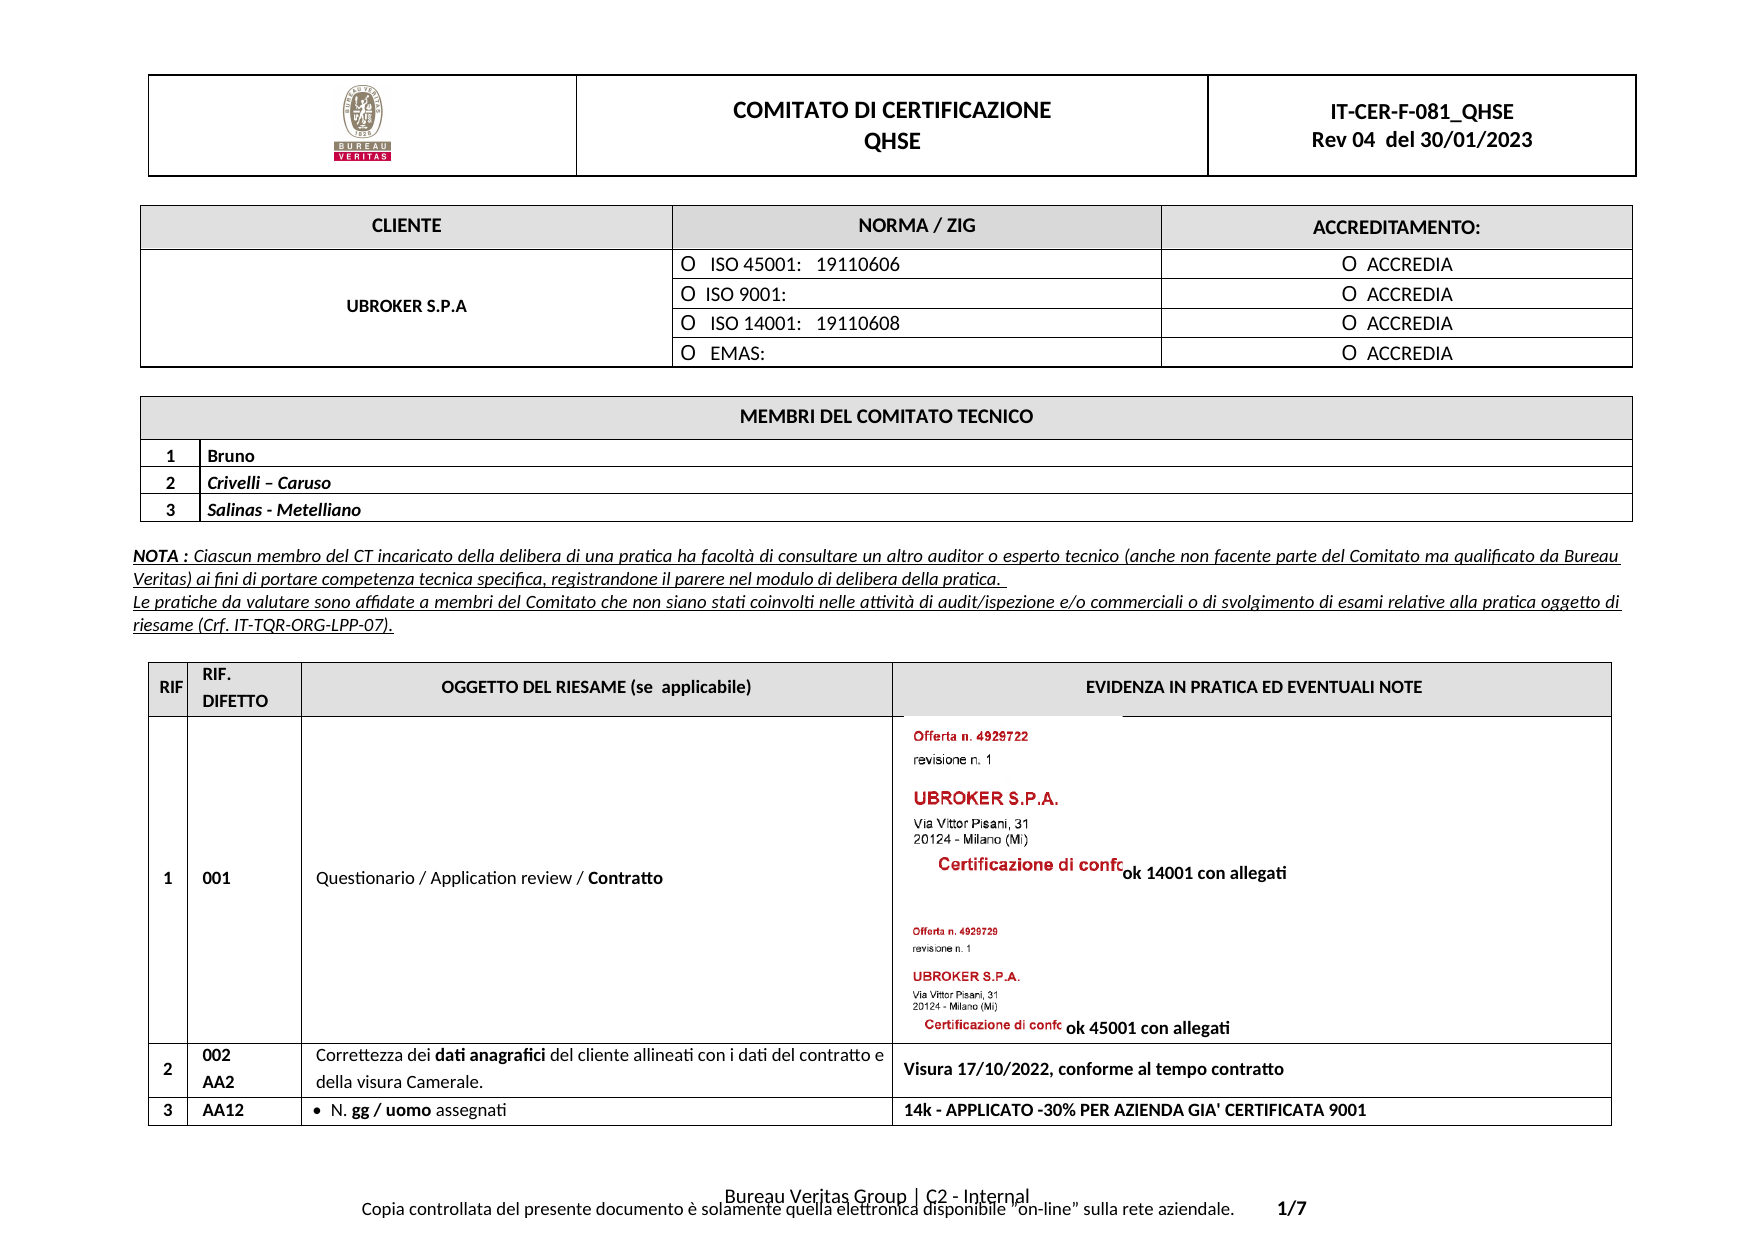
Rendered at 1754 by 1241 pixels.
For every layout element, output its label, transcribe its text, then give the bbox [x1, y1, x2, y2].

table_cell Visura 17/10/2022, conforme al tempo contratto [893, 1044, 1611, 1097]
table_header ACCREDITAMENTO: [1162, 206, 1632, 248]
table_cell o ISO 14001: 19110608 [673, 309, 1161, 337]
table_cell Questionario / Application review / Contratto [302, 717, 892, 1043]
table_cell o accredia [1162, 250, 1632, 278]
table_cell Correttezza dei dati anagrafici del cliente allineati con i dati del contratto e della visura Camerale. [302, 1044, 892, 1097]
table_cell UBROKER S.P.A [141, 250, 672, 366]
table_cell 1 [141, 440, 199, 466]
table_header MEMBRI DEL COMITATO TECNICO [141, 397, 1632, 439]
table_cell ok 14001 con allegati ok 45001 con allegati [893, 717, 1611, 1043]
text Le pratiche da valutare sono affidate a membri del Comitato che non siano stati coinvolti nelle attività di audit/ispezione e/o commerciali o di svolgimento di esami relative alla pratica oggetto di riesame (Crf. IT-TQR-ORG-LPP-07). [133, 590, 1624, 636]
table_header NORMA / ZIG [673, 206, 1161, 248]
table_cell 002 AA2 [188, 1044, 301, 1097]
table_cell 2 [149, 1044, 187, 1097]
picture [903, 716, 1123, 880]
table_cell 3 [141, 494, 199, 521]
text NOTA : Ciascun membro del CT incaricato della delibera di una pratica ha facoltà di consultare un altro auditor o esperto tecnico (anche non facente parte del Comitato ma qualificato da Bureau Veritas) ai fini di portare competenza tecnica specifica, registrandone il parere nel modulo di delibera della pratica. [133, 544, 1624, 590]
table_cell o ISO 9001: [673, 279, 1161, 307]
table_header RIF. DIFETTO [188, 663, 301, 716]
table_cell Crivelli – Caruso [201, 467, 1632, 493]
table_cell Salinas - Metelliano [201, 494, 1632, 521]
picture [903, 913, 1062, 1034]
table_cell o accredia [1162, 279, 1632, 307]
table_cell o EMAS: [673, 338, 1161, 366]
table_header RIF [149, 663, 187, 716]
table_header OGGETTO DEL RIESAME (se applicabile) [302, 663, 892, 716]
table_cell 3 [149, 1098, 187, 1124]
table_cell 2 [141, 467, 199, 493]
table_header CLIENTE [141, 206, 672, 248]
table_header EVIDENZA IN PRATICA ED EVENTUALI NOTE [893, 663, 1611, 716]
table_cell o accredia [1162, 309, 1632, 337]
table_cell o ISO 45001: 19110606 [673, 250, 1161, 278]
table_cell o accredia [1162, 338, 1632, 366]
table_cell Bruno [201, 440, 1632, 466]
picture [334, 85, 391, 161]
table_cell AA12 BB24 [188, 1098, 301, 1124]
table_cell 001 [188, 717, 301, 1043]
table_cell 1 [149, 717, 187, 1043]
